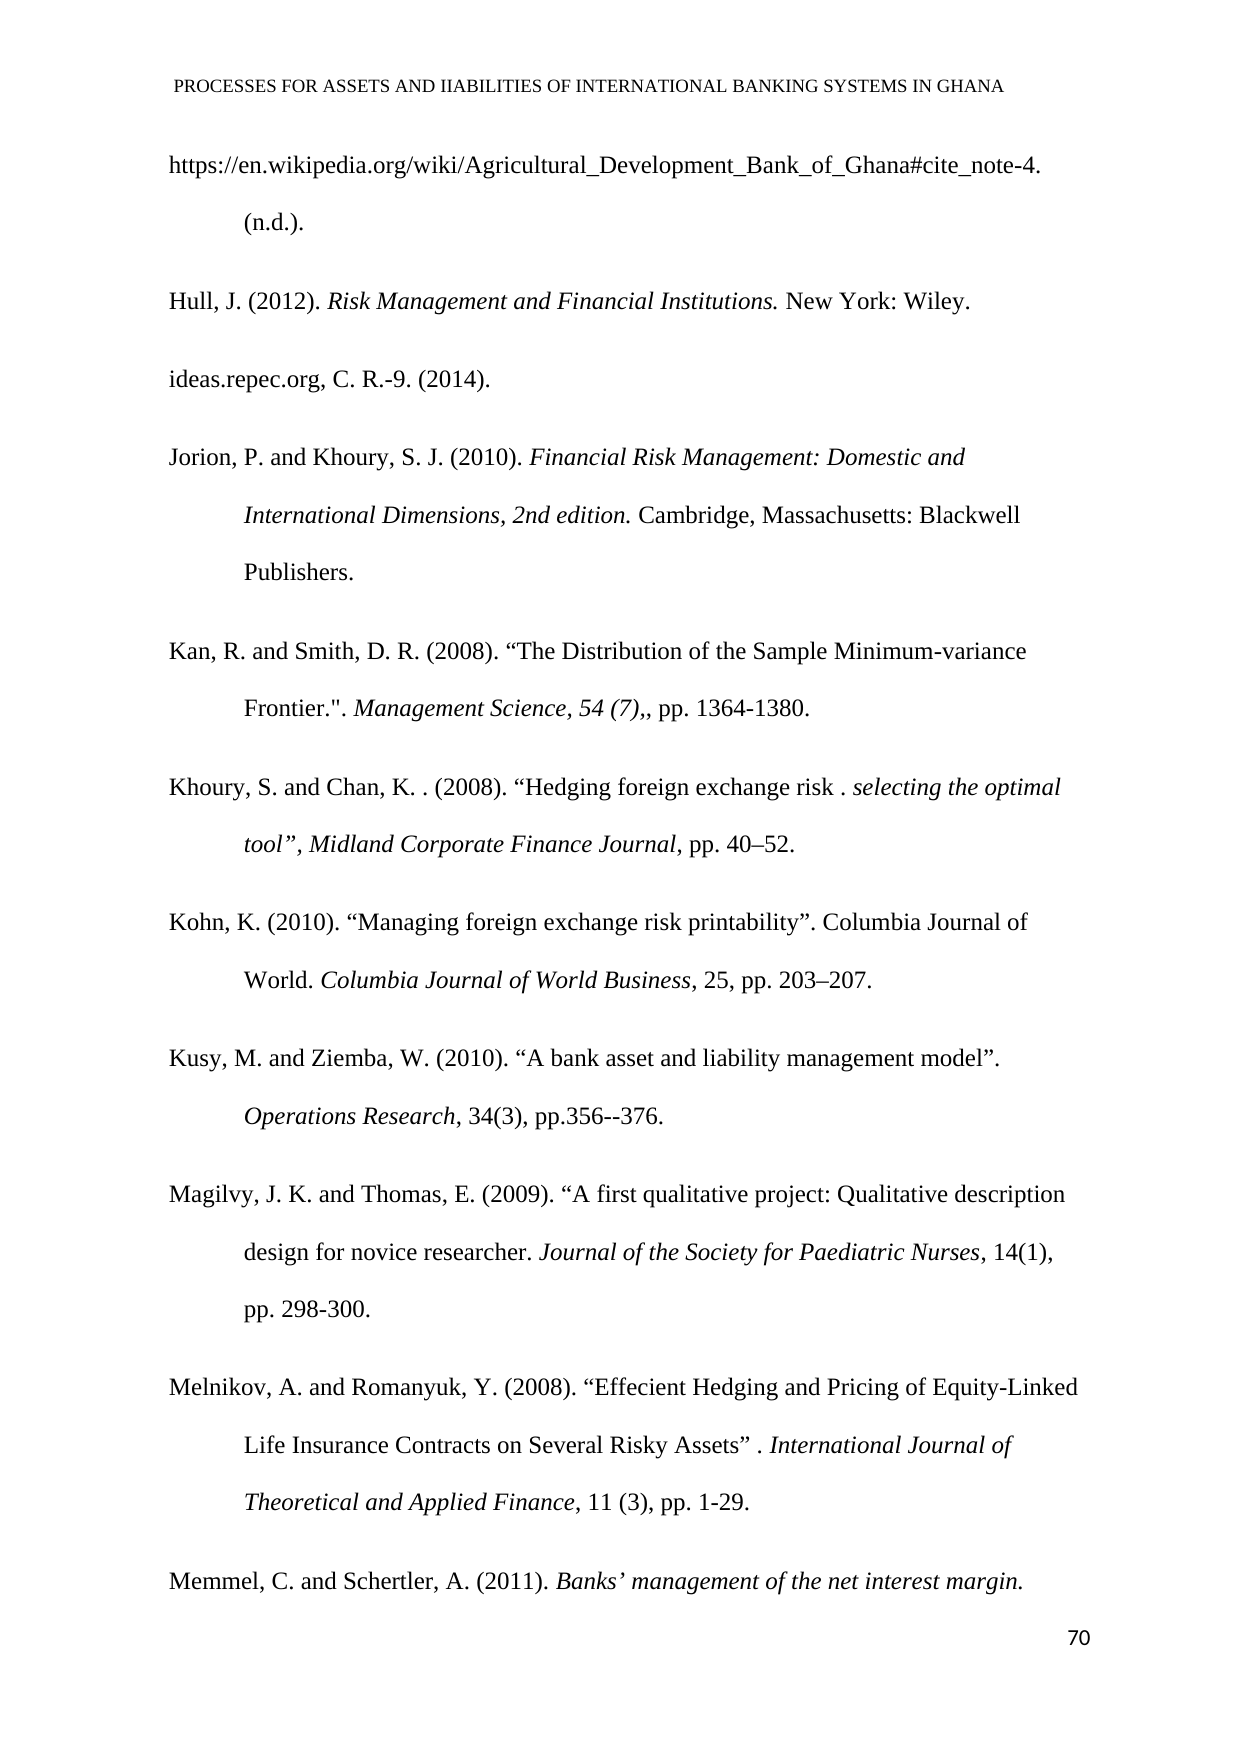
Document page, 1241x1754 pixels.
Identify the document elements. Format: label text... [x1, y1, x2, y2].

text Kan, R. and Smith, D. R. (2008). “The Distribution of the Sample Minimum-variance Frontier.". Management Science, 54 (7),, pp. 1364-1380. [169, 636, 1090, 722]
text Magilvy, J. K. and Thomas, E. (2009). “A first qualitative project: Qualitative description design for novice researcher. Journal of the Society for Paediatric Nurses, 14(1), pp. 298-300. [169, 1179, 1090, 1323]
text Kohn, K. (2010). “Managing foreign exchange risk printability”. Columbia Journal of World. Columbia Journal of World Business, 25, pp. 203–207. [169, 907, 1090, 994]
text Khoury, S. and Chan, K. . (2008). “Hedging foreign exchange risk . selecting the optimal tool”, Midland Corporate Finance Journal, pp. 40–52. [169, 772, 1090, 858]
text Memmel, C. and Schertler, A. (2011). Banks’ management of the net interest margin. [169, 1566, 1090, 1594]
text Jorion, P. and Khoury, S. J. (2010). Financial Risk Management: Domestic and International Dimensions, 2nd edition. Cambridge, Massachusetts: Blackwell Publishers. [169, 442, 1090, 586]
text Melnikov, A. and Romanyuk, Y. (2008). “Effecient Hedging and Pricing of Equity-Linked Life Insurance Contracts on Several Risky Assets” . International Journal of Theoretical and Applied Finance, 11 (3), pp. 1-29. [169, 1372, 1090, 1516]
text https://en.wikipedia.org/wiki/Agricultural_Development_Bank_of_Ghana#cite_note-4. (n.d.). [169, 150, 1090, 236]
text Kusy, M. and Ziemba, W. (2010). “A bank asset and liability management model”. Operations Research, 34(3), pp.356--376. [169, 1043, 1090, 1129]
text ideas.repec.org, C. R.-9. (2014). [169, 364, 1090, 393]
text Hull, J. (2012). Risk Management and Financial Institutions. New York: Wiley. [169, 286, 1090, 314]
